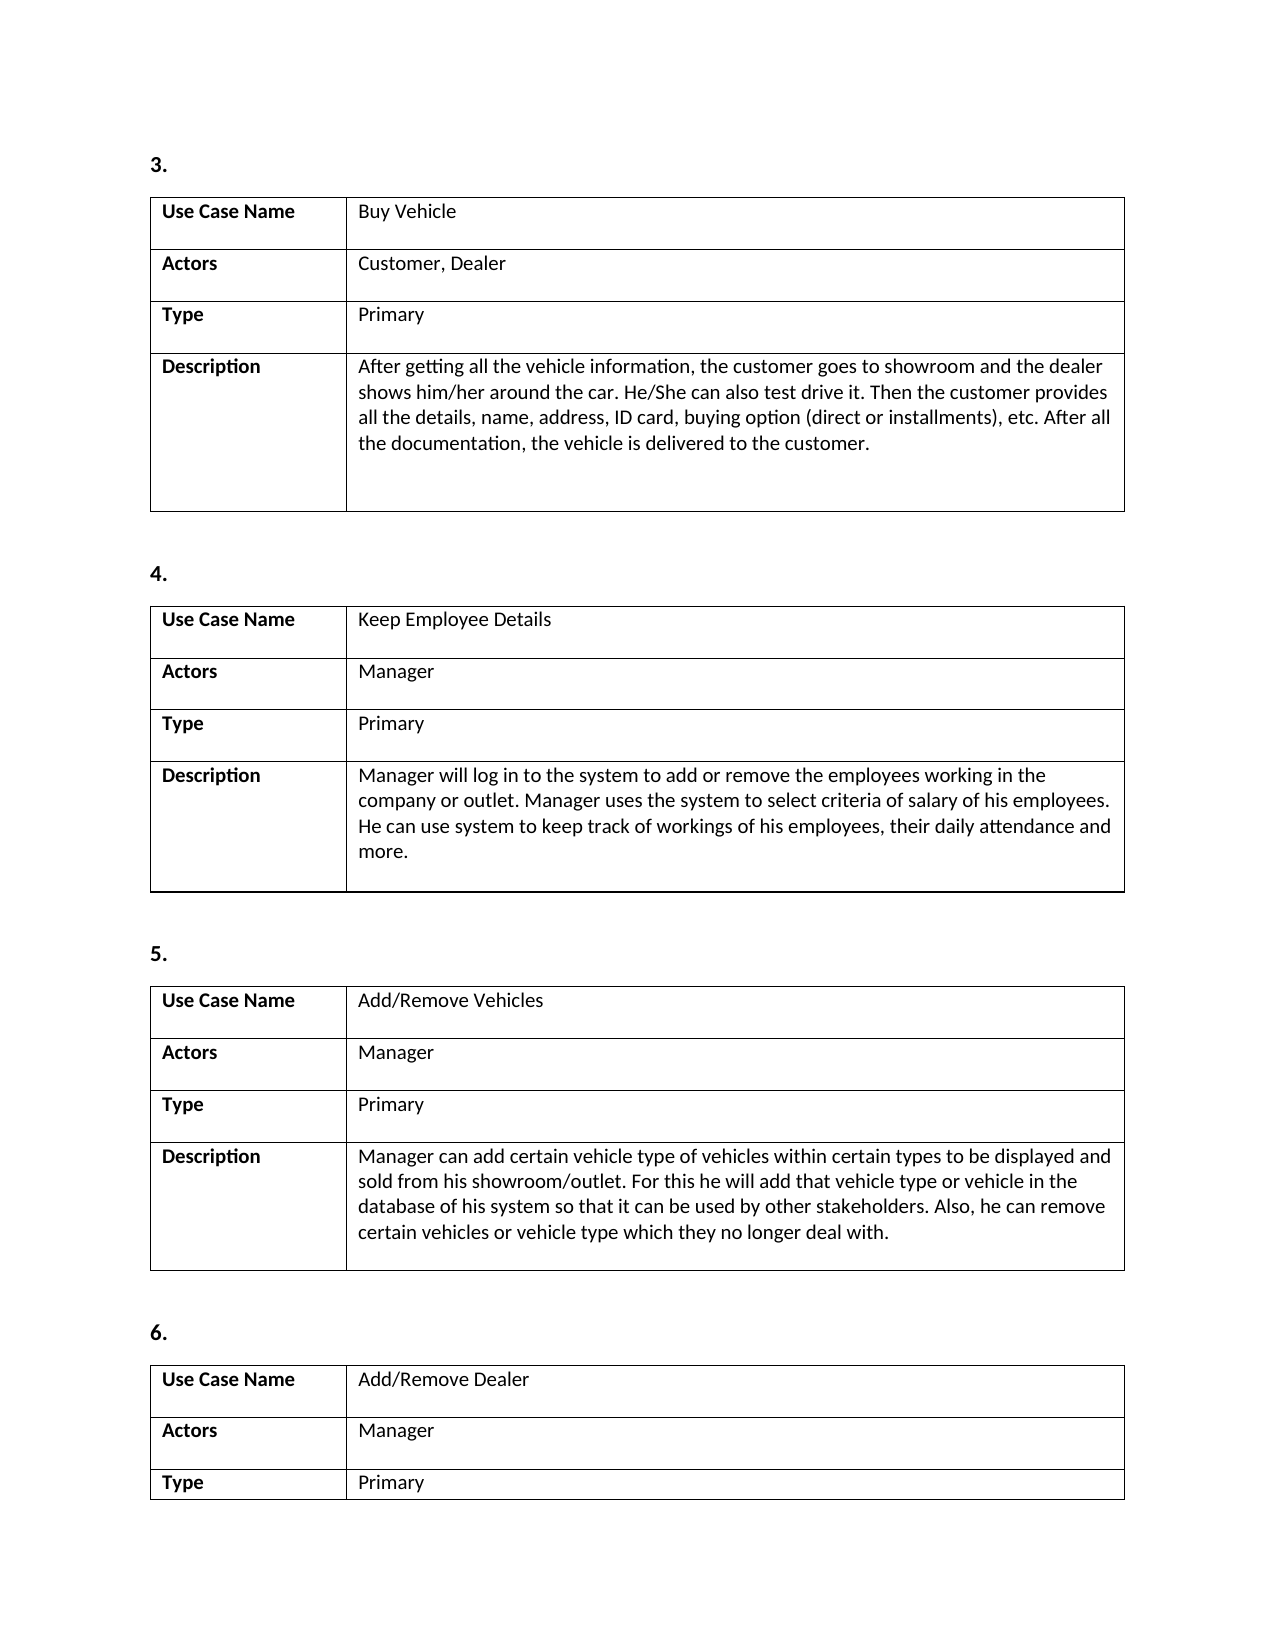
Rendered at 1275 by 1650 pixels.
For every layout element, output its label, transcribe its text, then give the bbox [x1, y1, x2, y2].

table_cell Description [151, 1143, 346, 1270]
text 6. [150, 1318, 1125, 1346]
table_cell Manager [347, 1418, 1124, 1468]
table_cell Primary [347, 710, 1124, 761]
table_cell Type [151, 302, 346, 352]
table_cell Actors [151, 250, 346, 301]
table_cell Primary [347, 1470, 1124, 1499]
table_cell Primary [347, 1091, 1124, 1142]
table_header Use Case Name [151, 1366, 346, 1417]
table_cell Manager can add certain vehicle type of vehicles within certain types to be displayed and sold from his showroom/outlet. For this he will add that vehicle type or vehicle in the database of his system so that it can be used by other stakeholders. Also, he can remove certain vehicles or vehicle type which they no longer deal with. [347, 1143, 1124, 1270]
table_cell Manager will log in to the system to add or remove the employees working in the company or outlet. Manager uses the system to select criteria of salary of his employees. He can use system to keep track of workings of his employees, their daily attendance and more. [347, 762, 1124, 891]
table_cell Actors [151, 1418, 346, 1468]
table_header Keep Employee Details [347, 607, 1124, 657]
text 3. [150, 150, 1125, 178]
table_cell Manager [347, 1039, 1124, 1090]
table_header Use Case Name [151, 198, 346, 249]
table_cell Actors [151, 1039, 346, 1090]
table_cell Actors [151, 659, 346, 709]
table_cell Type [151, 1470, 346, 1499]
table_header Buy Vehicle [347, 198, 1124, 249]
table_cell After getting all the vehicle information, the customer goes to showroom and the dealer shows him/her around the car. He/She can also test drive it. Then the customer provides all the details, name, address, ID card, buying option (direct or installments), etc. After all the documentation, the vehicle is delivered to the customer. [347, 354, 1124, 511]
table_header Add/Remove Dealer [347, 1366, 1124, 1417]
table_header Use Case Name [151, 607, 346, 657]
table_header Use Case Name [151, 987, 346, 1038]
table_cell Description [151, 762, 346, 891]
table_cell Type [151, 710, 346, 761]
table_cell Manager [347, 659, 1124, 709]
table_cell Primary [347, 302, 1124, 352]
text 5. [150, 939, 1125, 967]
table_header Add/Remove Vehicles [347, 987, 1124, 1038]
table_cell Customer, Dealer [347, 250, 1124, 301]
text 4. [150, 559, 1125, 587]
table_cell Description [151, 354, 346, 511]
table_cell Type [151, 1091, 346, 1142]
